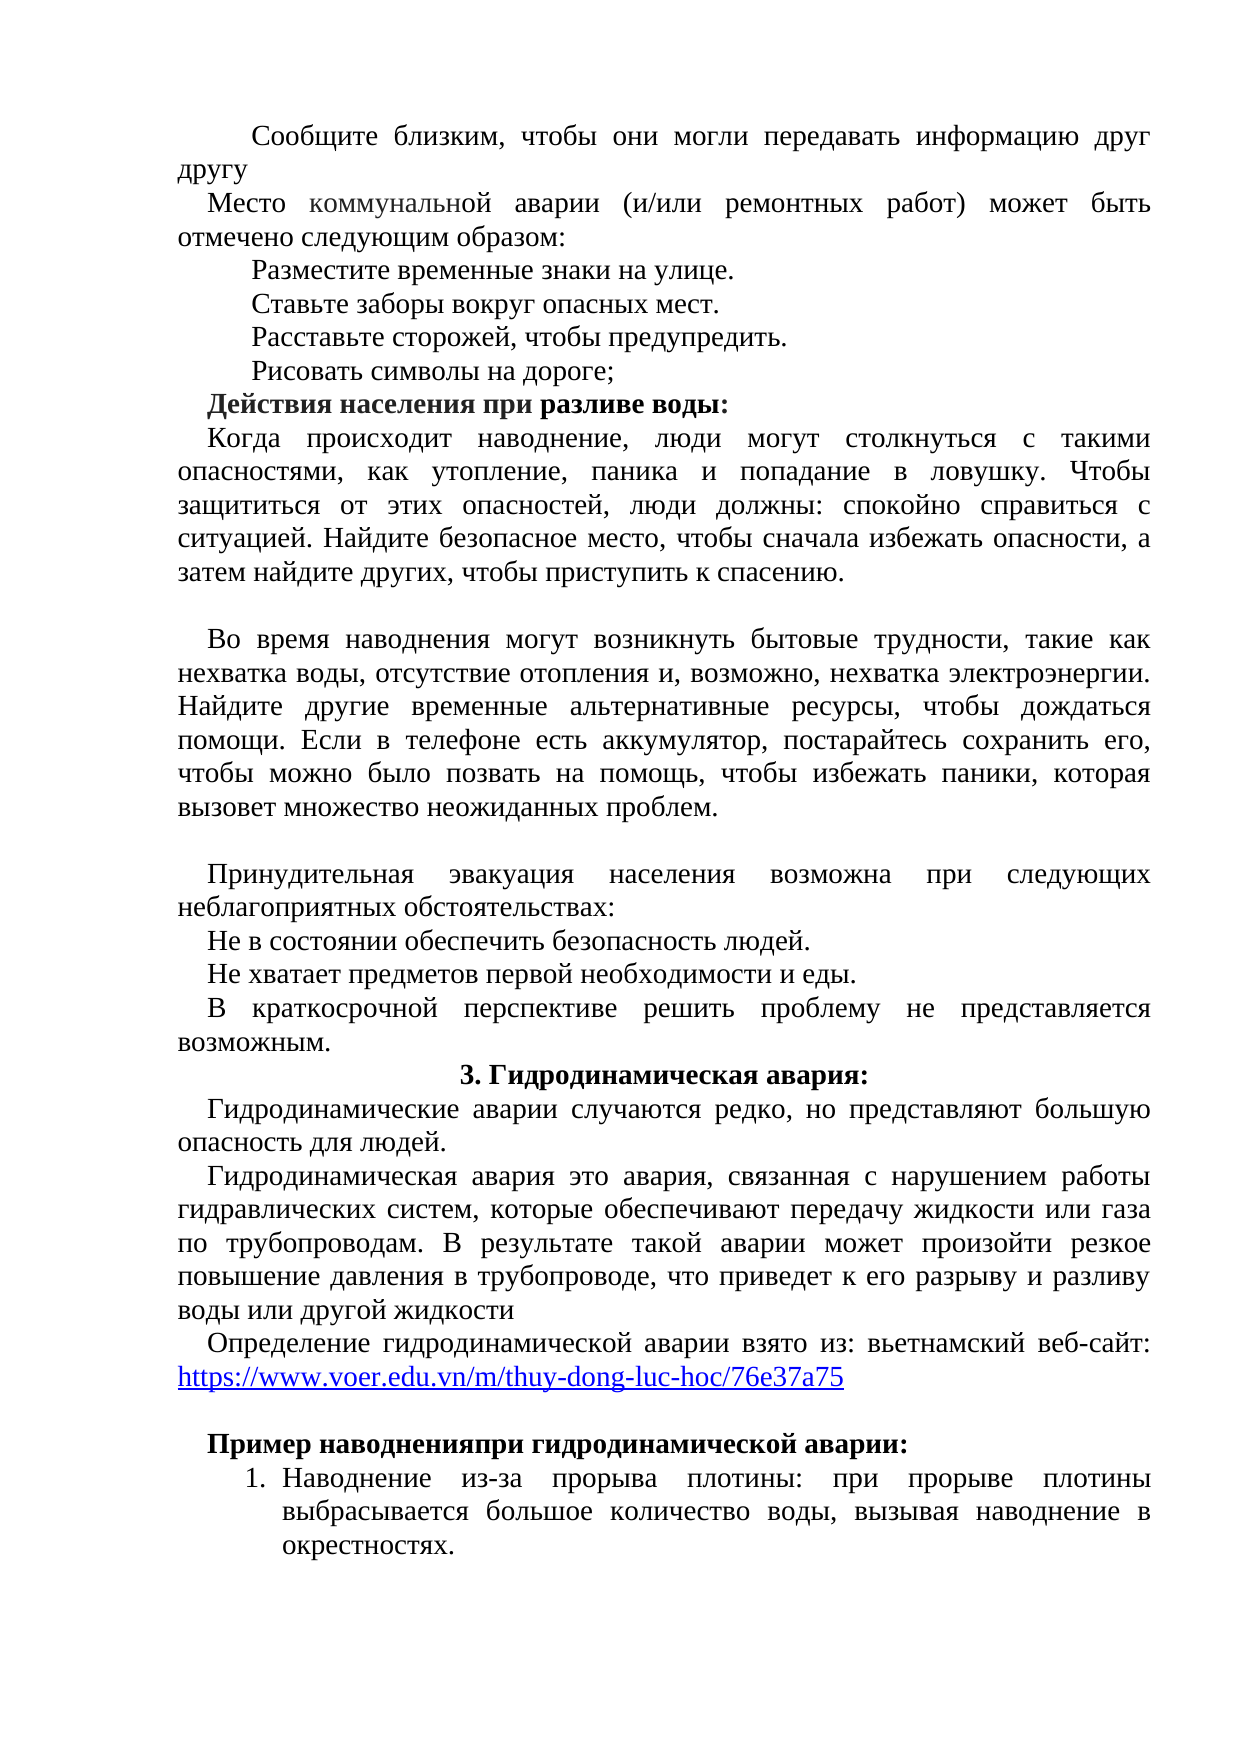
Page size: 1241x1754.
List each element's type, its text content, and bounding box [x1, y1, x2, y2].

text Определение гидродинамической аварии взято из: вьетнамский веб-сайт: https://www.voer.edu.vn/m/thuy-dong-luc-hoc/76e37a75 [177, 1326, 1152, 1393]
text Не хватает предметов первой необходимости и еды. [177, 957, 1152, 990]
text Расставьте сторожей, чтобы предупредить. [177, 319, 1152, 353]
text Действия населения при разливе воды: [177, 386, 1152, 420]
text Принудительная эвакуация населения возможна при следующих неблагоприятных обстоятельствах: [177, 856, 1152, 923]
text Место коммунальной аварии (и/или ремонтных работ) может быть отмечено следующим образом: [177, 185, 1152, 252]
list Наводнение из-за прорыва плотины: при прорыве плотины выбрасывается большое количество воды, вызывая наводнение в окрестностях. [244, 1460, 1152, 1560]
text Гидродинамические аварии случаются редко, но представляют большую опасность для людей. [177, 1091, 1152, 1158]
text Разместите временные знаки на улице. [177, 252, 1152, 286]
text Пример наводненияпри гидродинамической аварии: [177, 1426, 1152, 1460]
text Во время наводнения могут возникнуть бытовые трудности, такие как нехватка воды, отсутствие отопления и, возможно, нехватка электроэнергии. Найдите другие временные альтернативные ресурсы, чтобы дождаться помощи. Если в телефоне есть аккумулятор, постарайтесь сохранить его, чтобы можно было позвать на помощь, чтобы избежать паники, которая вызовет множество неожиданных проблем. [177, 621, 1152, 822]
text 3. Гидродинамическая авария: [177, 1057, 1152, 1091]
text В краткосрочной перспективе решить проблему не представляется возможным. [177, 990, 1152, 1057]
text Ставьте заборы вокруг опасных мест. [177, 286, 1152, 319]
text Гидродинамическая авария это авария, связанная с нарушением работы гидравлических систем, которые обеспечивают передачу жидкости или газа по трубопроводам. В результате такой аварии может произойти резкое повышение давления в трубопроводе, что приведет к его разрыву и разливу воды или другой жидкости [177, 1158, 1152, 1326]
text Когда происходит наводнение, люди могут столкнуться с такими опасностями, как утопление, паника и попадание в ловушку. Чтобы защититься от этих опасностей, люди должны: спокойно справиться с ситуацией. Найдите безопасное место, чтобы сначала избежать опасности, а затем найдите других, чтобы приступить к спасению. [177, 420, 1152, 588]
text Сообщите близким, чтобы они могли передавать информацию друг другу [177, 118, 1152, 185]
text Не в состоянии обеспечить безопасность людей. [177, 923, 1152, 957]
text Рисовать символы на дороге; [177, 353, 1152, 386]
